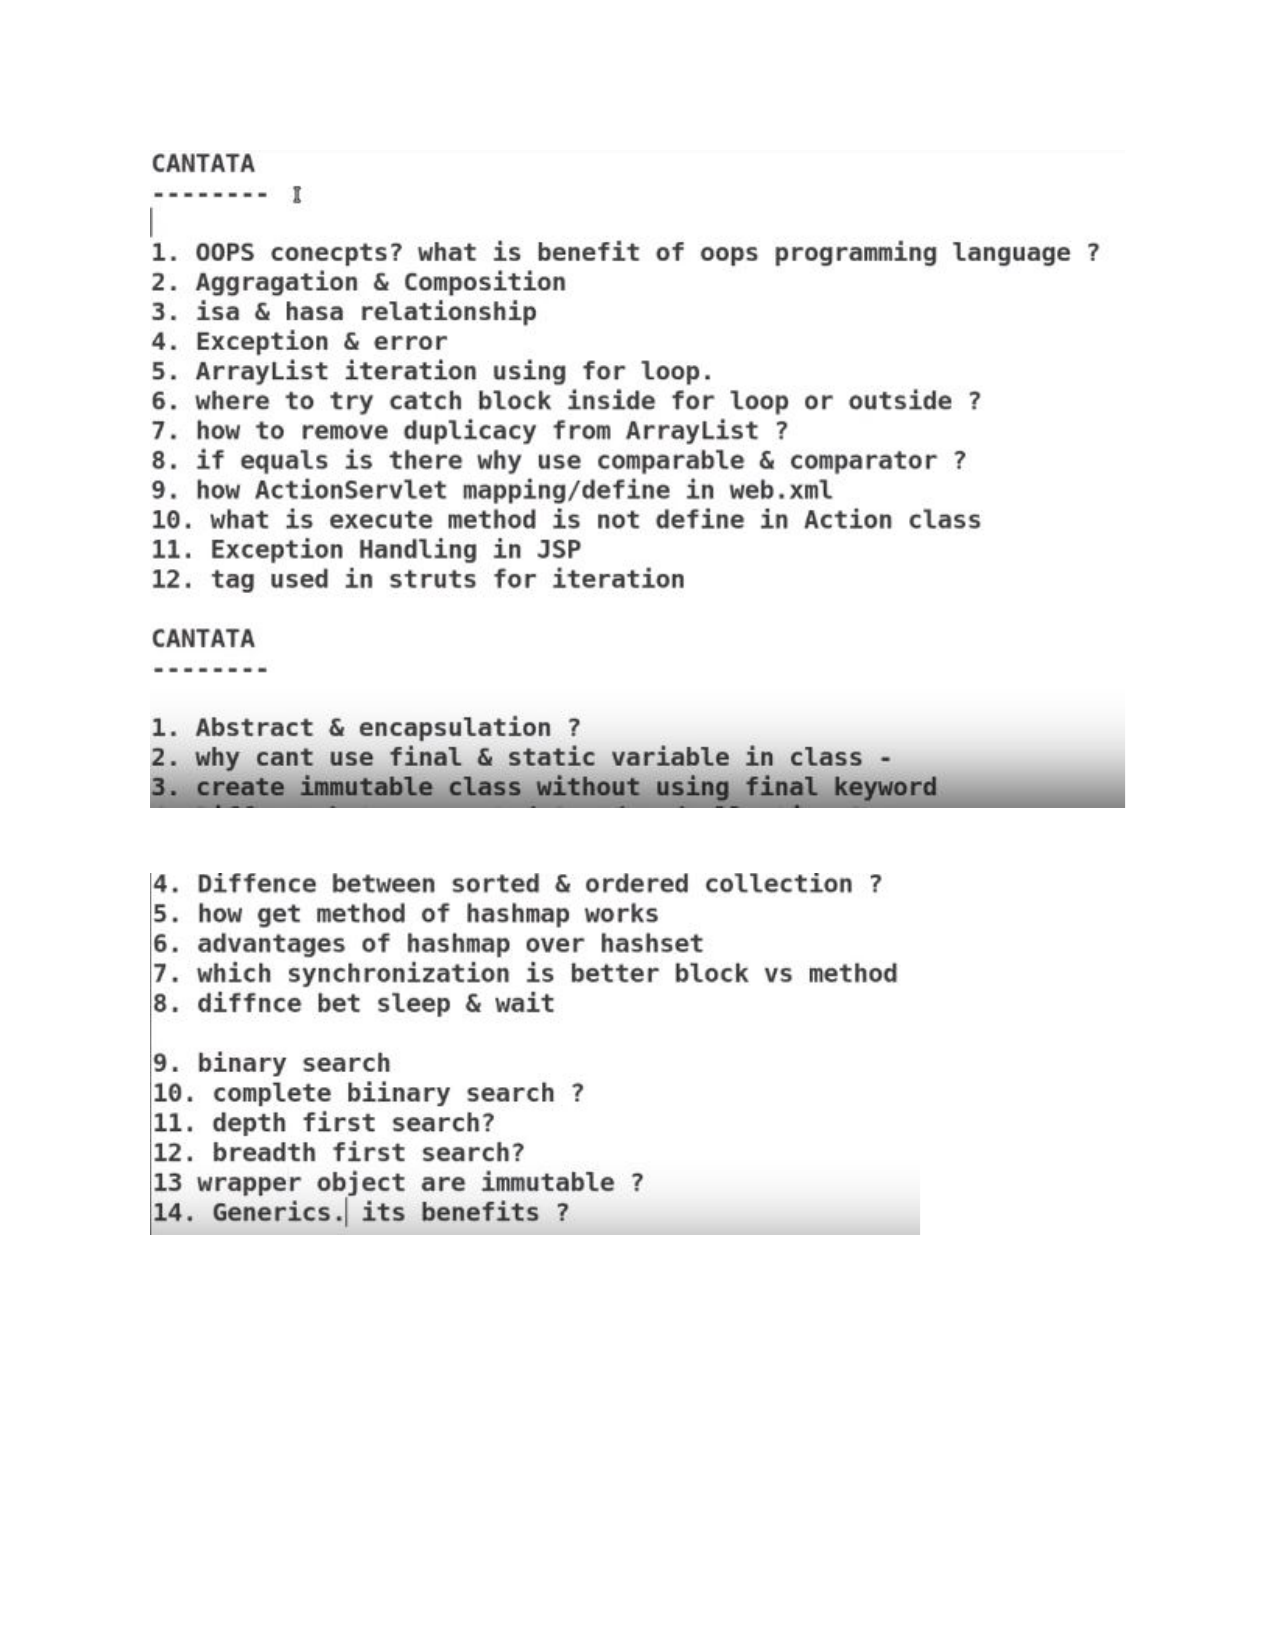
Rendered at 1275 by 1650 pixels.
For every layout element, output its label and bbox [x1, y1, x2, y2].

picture [150, 150, 1125, 808]
picture [150, 873, 921, 1235]
